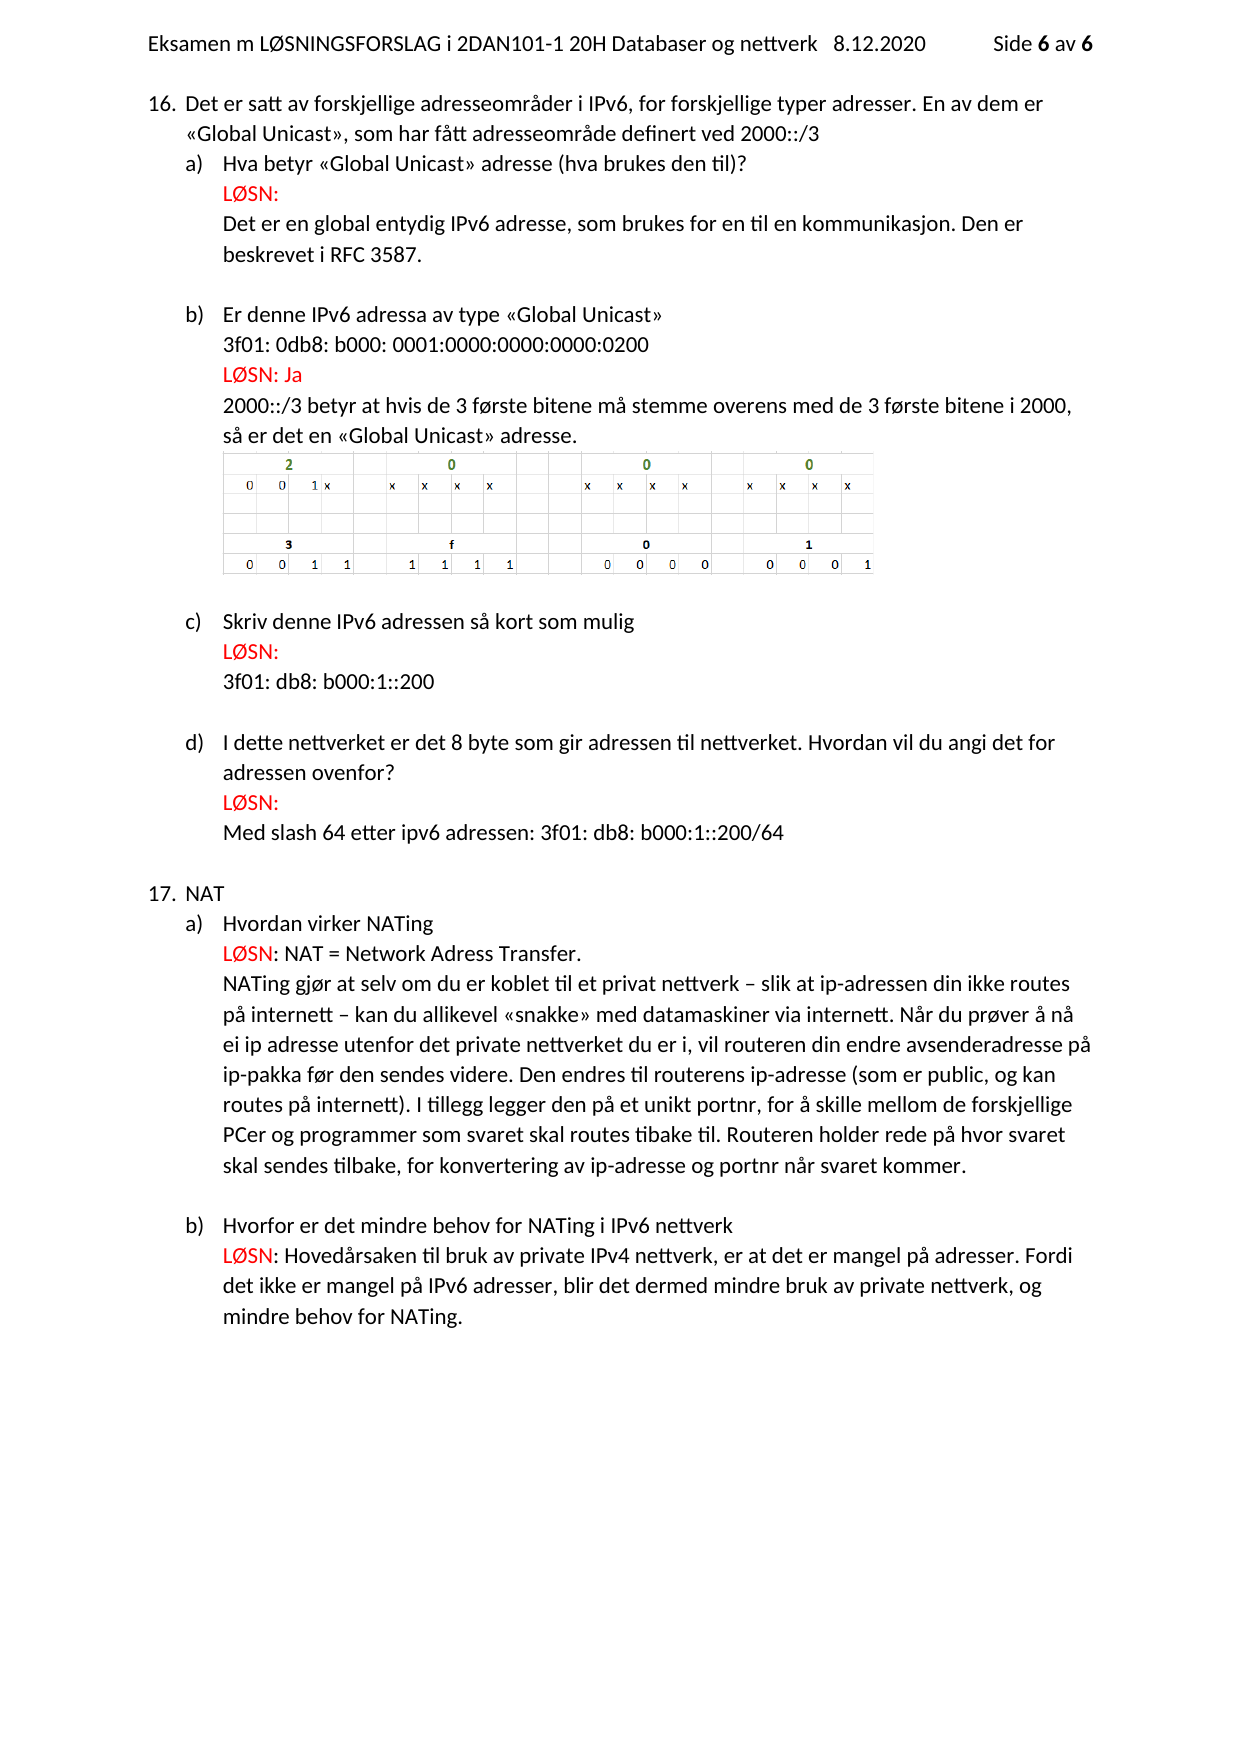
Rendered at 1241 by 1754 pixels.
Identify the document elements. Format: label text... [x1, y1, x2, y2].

list NAT [148, 879, 1093, 907]
list Hvorfor er det mindre behov for NATing i IPv6 nettverk [185, 1211, 1093, 1239]
list LØSN: NAT = Network Adress Transfer. [223, 939, 1093, 967]
list Hva betyr «Global Unicast» adresse (hva brukes den til)? [185, 149, 1093, 177]
list Skriv denne IPv6 adressen så kort som mulig [185, 607, 1093, 635]
list Hvordan virker NATing [185, 909, 1093, 937]
list I dette nettverket er det 8 byte som gir adressen til nettverket. Hvordan vil du angi det for adressen ovenfor? [185, 728, 1093, 786]
list Er denne IPv6 adressa av type «Global Unicast» [185, 300, 1093, 328]
list LØSN: [223, 179, 1093, 207]
list 3f01: 0db8: b000: 0001:0000:0000:0000:0200 [223, 330, 1093, 358]
list Med slash 64 etter ipv6 adressen: 3f01: db8: b000:1::200/64 [223, 818, 1093, 847]
list Det er en global entydig IPv6 adresse, som brukes for en til en kommunikasjon. Den er beskrevet i RFC 3587. [223, 209, 1093, 268]
list LØSN: [223, 637, 1093, 665]
picture [222, 451, 874, 575]
list 2000::/3 betyr at hvis de 3 første bitene må stemme overens med de 3 første bitene i 2000, så er det en «Global Unicast» adresse. [223, 391, 1093, 449]
list NATing gjør at selv om du er koblet til et privat nettverk – slik at ip-adressen din ikke routes på internett – kan du allikevel «snakke» med datamaskiner via internett. Når du prøver å nå ei ip adresse utenfor det private nettverket du er i, vil routeren din endre avsenderadresse på ip-pakka før den sendes videre. Den endres til routerens ip-adresse (som er public, og kan routes på internett). I tillegg legger den på et unikt portnr, for å skille mellom de forskjellige PCer og programmer som svaret skal routes tibake til. Routeren holder rede på hvor svaret skal sendes tilbake, for konvertering av ip-adresse og portnr når svaret kommer. [223, 969, 1093, 1179]
list LØSN: [223, 788, 1093, 816]
list 3f01: db8: b000:1::200 [223, 667, 1093, 696]
list LØSN: Hovedårsaken til bruk av private IPv4 nettverk, er at det er mangel på adresser. Fordi det ikke er mangel på IPv6 adresser, blir det dermed mindre bruk av private nettverk, og mindre behov for NATing. [223, 1241, 1093, 1330]
list Det er satt av forskjellige adresseområder i IPv6, for forskjellige typer adresser. En av dem er «Global Unicast», som har fått adresseområde definert ved 2000::/3 [148, 89, 1093, 147]
list LØSN: Ja [223, 361, 1093, 388]
